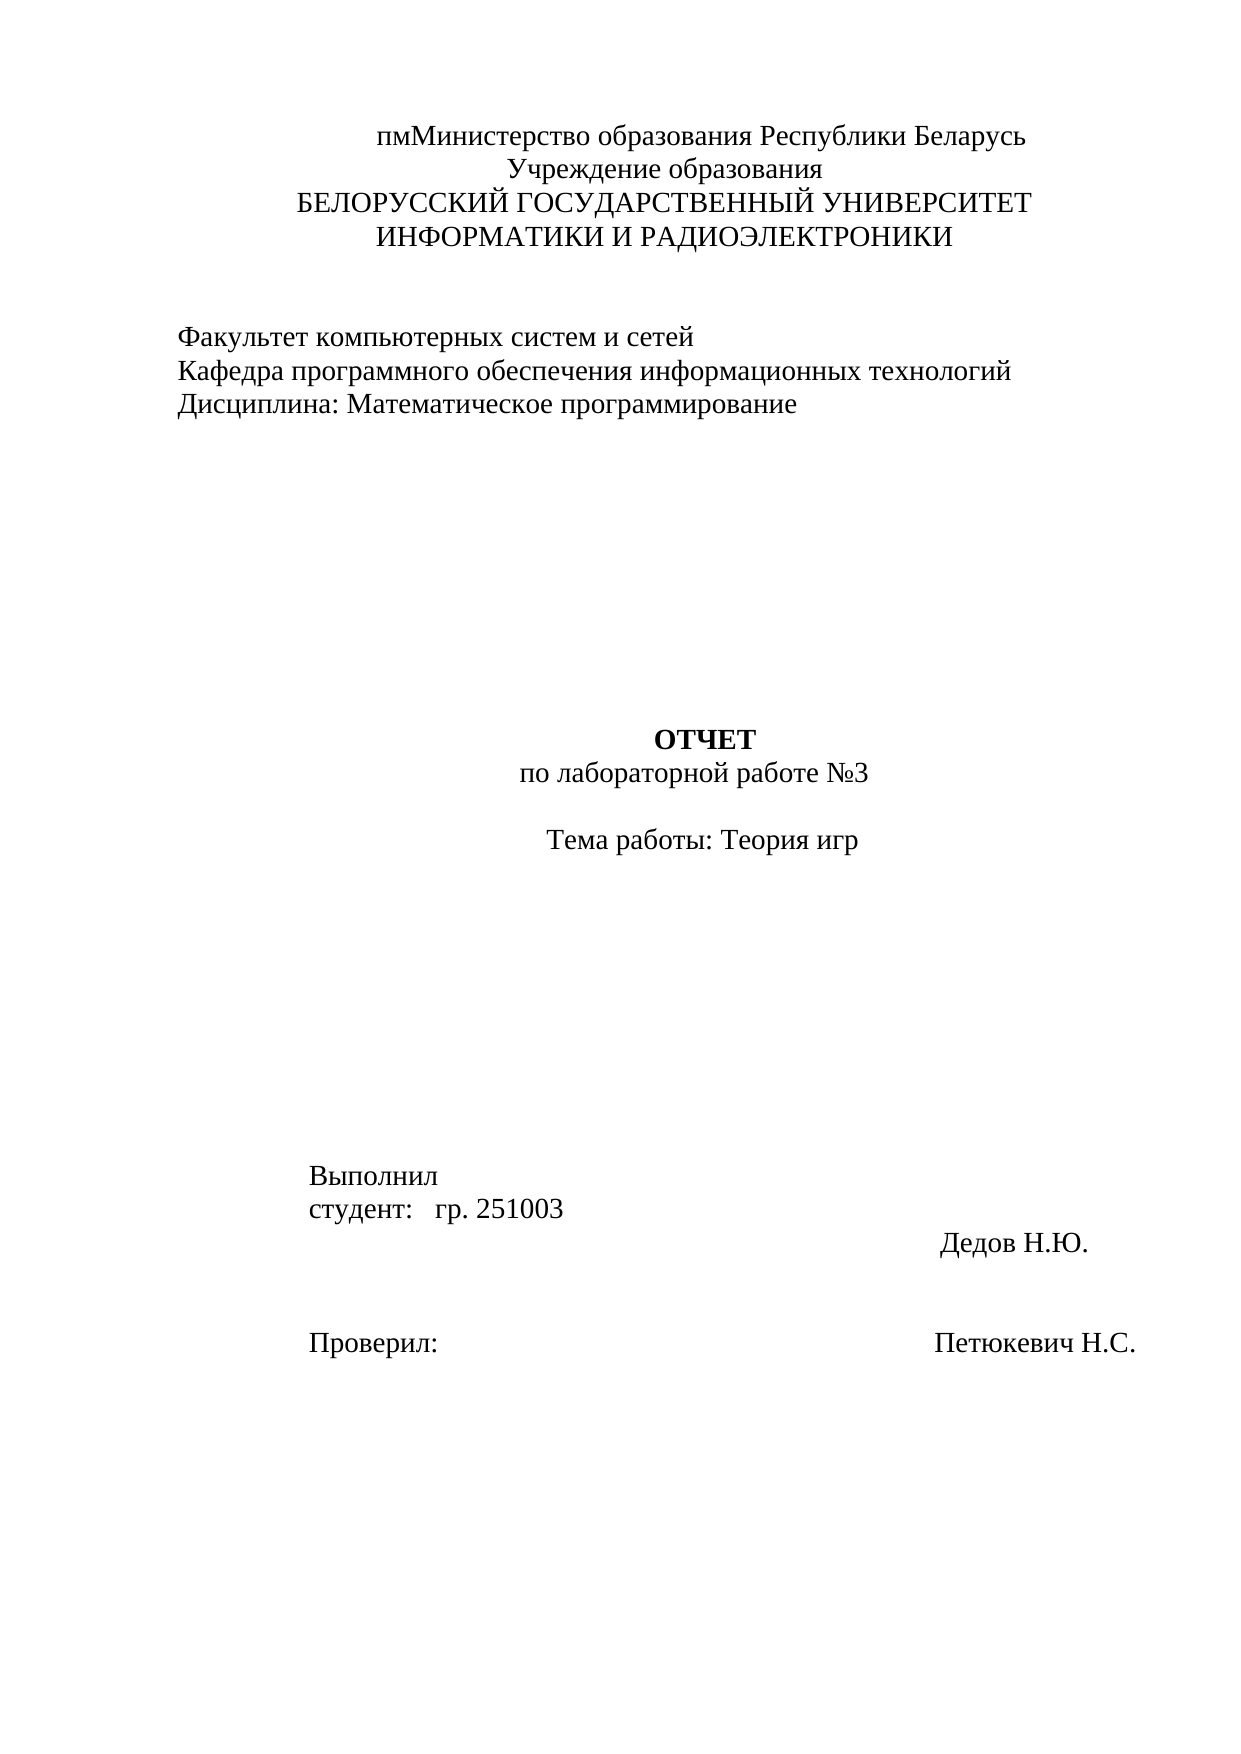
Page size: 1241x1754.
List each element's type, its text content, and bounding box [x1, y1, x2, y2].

text Выполнил [177, 1158, 1152, 1191]
text Тема работы: Теория игр [177, 822, 1154, 856]
text Дедов Н.Ю. [177, 1225, 1152, 1258]
text Кафедра программного обеспечения информационных технологий [177, 353, 1152, 386]
text ОТЧЕТ [177, 722, 1152, 755]
text пмМинистерство образования Республики Беларусь [177, 118, 1152, 152]
text по лабораторной работе №3 [177, 755, 1152, 789]
text студент: гр. 251003 [177, 1191, 1152, 1225]
text Факультет компьютерных систем и сетей [177, 319, 1152, 353]
text ИНФОРМАТИКИ И РАДИОЭЛЕКТРОНИКИ [177, 219, 1152, 252]
text БЕЛОРУССКИЙ ГОСУДАРСТВЕННЫЙ УНИВЕРСИТЕТ [177, 185, 1152, 219]
text Дисциплина: Математическое программирование [177, 386, 1152, 420]
text Проверил: Петюкевич Н.С. [177, 1326, 1152, 1359]
text Учреждение образования [177, 152, 1152, 185]
